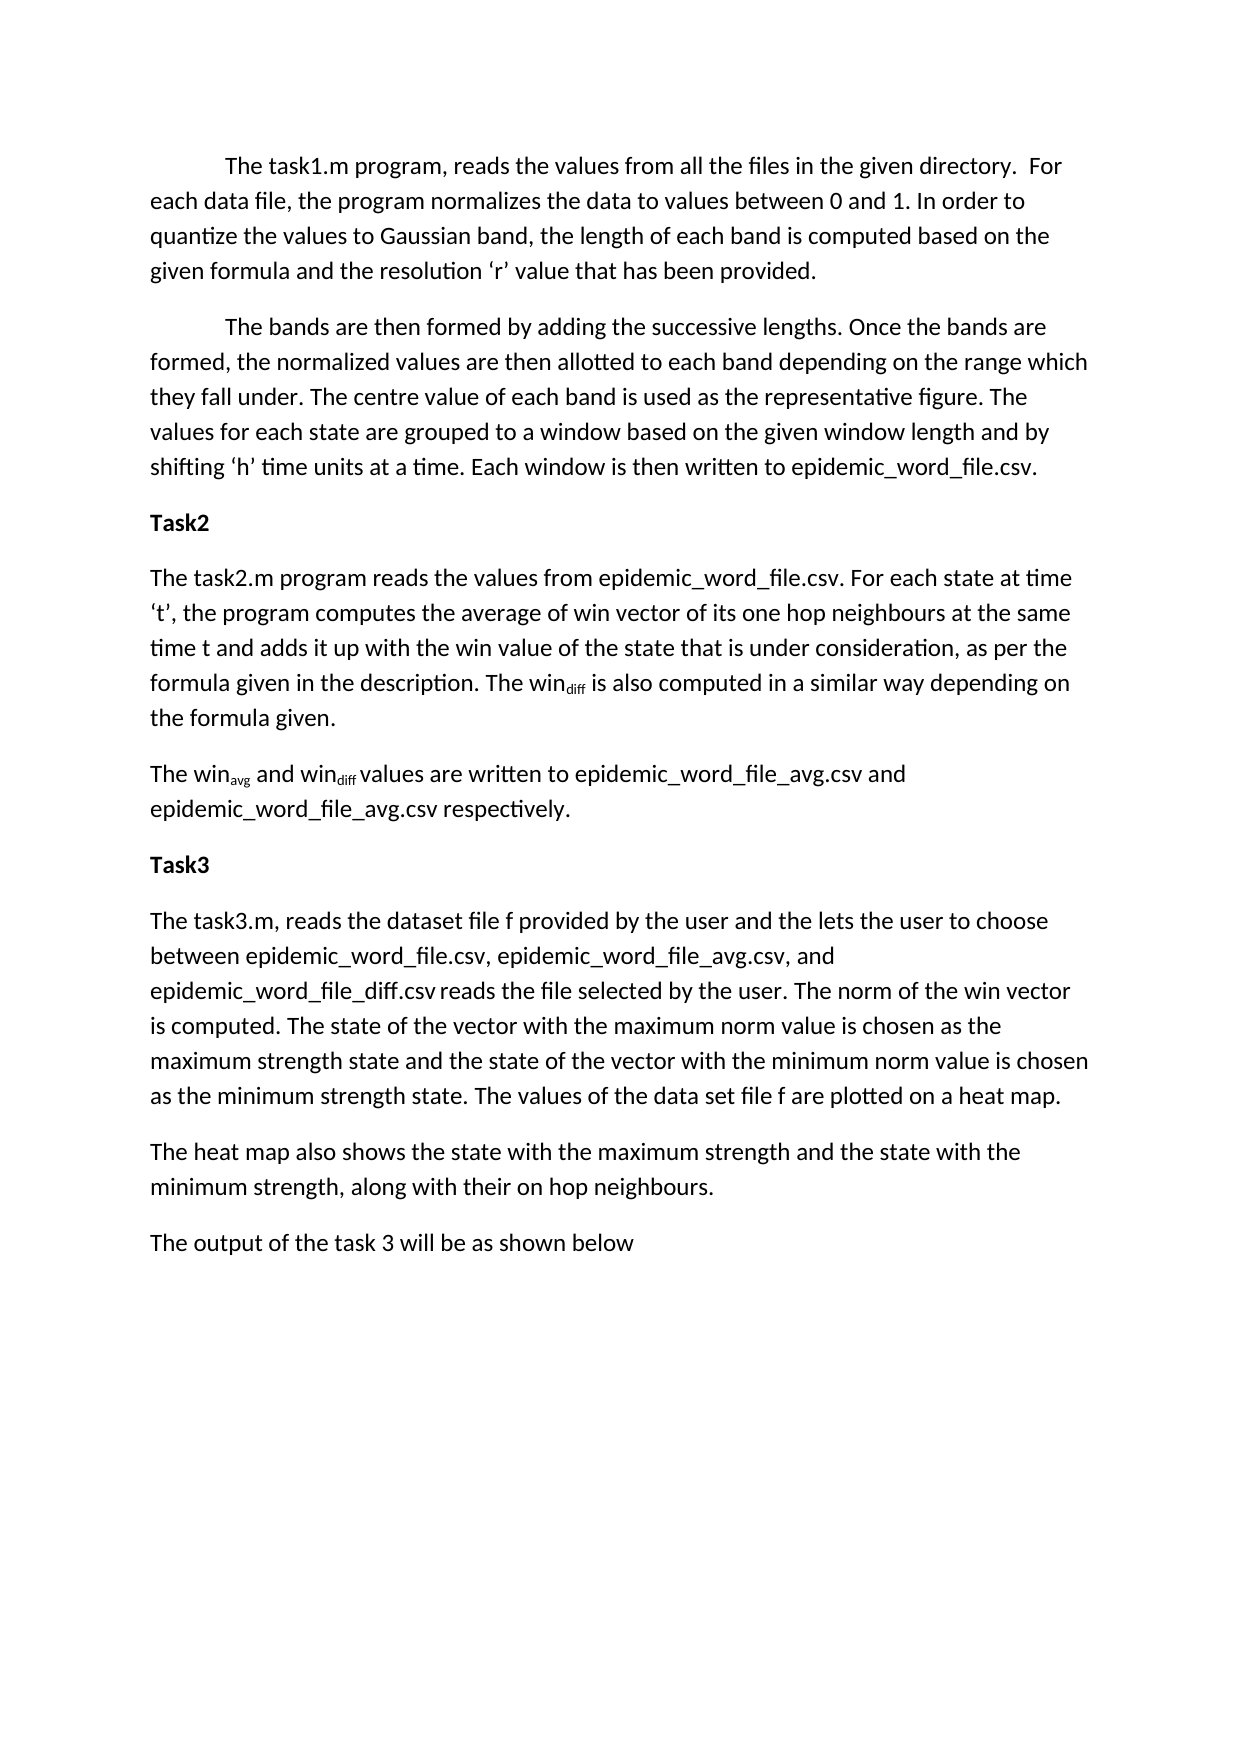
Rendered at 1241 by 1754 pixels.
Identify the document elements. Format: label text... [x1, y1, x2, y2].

text The winavg and windiff values are written to epidemic_word_file_avg.csv and epidemic_word_file_avg.csv respectively. [150, 758, 1090, 824]
text The task3.m, reads the dataset file f provided by the user and the lets the user to choose between epidemic_word_file.csv, epidemic_word_file_avg.csv, and epidemic_word_file_diff.csv reads the file selected by the user. The norm of the win vector is computed. The state of the vector with the maximum norm value is chosen as the maximum strength state and the state of the vector with the minimum norm value is chosen as the minimum strength state. The values of the data set file f are plotted on a heat map. [150, 905, 1090, 1111]
text The heat map also shows the state with the maximum strength and the state with the minimum strength, along with their on hop neighbours. [150, 1136, 1090, 1201]
text Task2 [150, 507, 1090, 537]
text Task3 [150, 849, 1090, 880]
text The output of the task 3 will be as shown below [150, 1227, 1090, 1257]
text The task1.m program, reads the values from all the files in the given directory. For each data file, the program normalizes the data to values between 0 and 1. In order to quantize the values to Gaussian band, the length of each band is computed based on the given formula and the resolution ‘r’ value that has been provided. [150, 150, 1090, 286]
text The bands are then formed by adding the successive lengths. Once the bands are formed, the normalized values are then allotted to each band depending on the range which they fall under. The centre value of each band is used as the representative figure. The values for each state are grouped to a window based on the given window length and by shifting ‘h’ time units at a time. Each window is then written to epidemic_word_file.csv. [150, 311, 1090, 481]
text The task2.m program reads the values from epidemic_word_file.csv. For each state at time ‘t’, the program computes the average of win vector of its one hop neighbours at the same time t and adds it up with the win value of the state that is under consideration, as per the formula given in the description. The windiff is also computed in a similar way depending on the formula given. [150, 562, 1090, 733]
